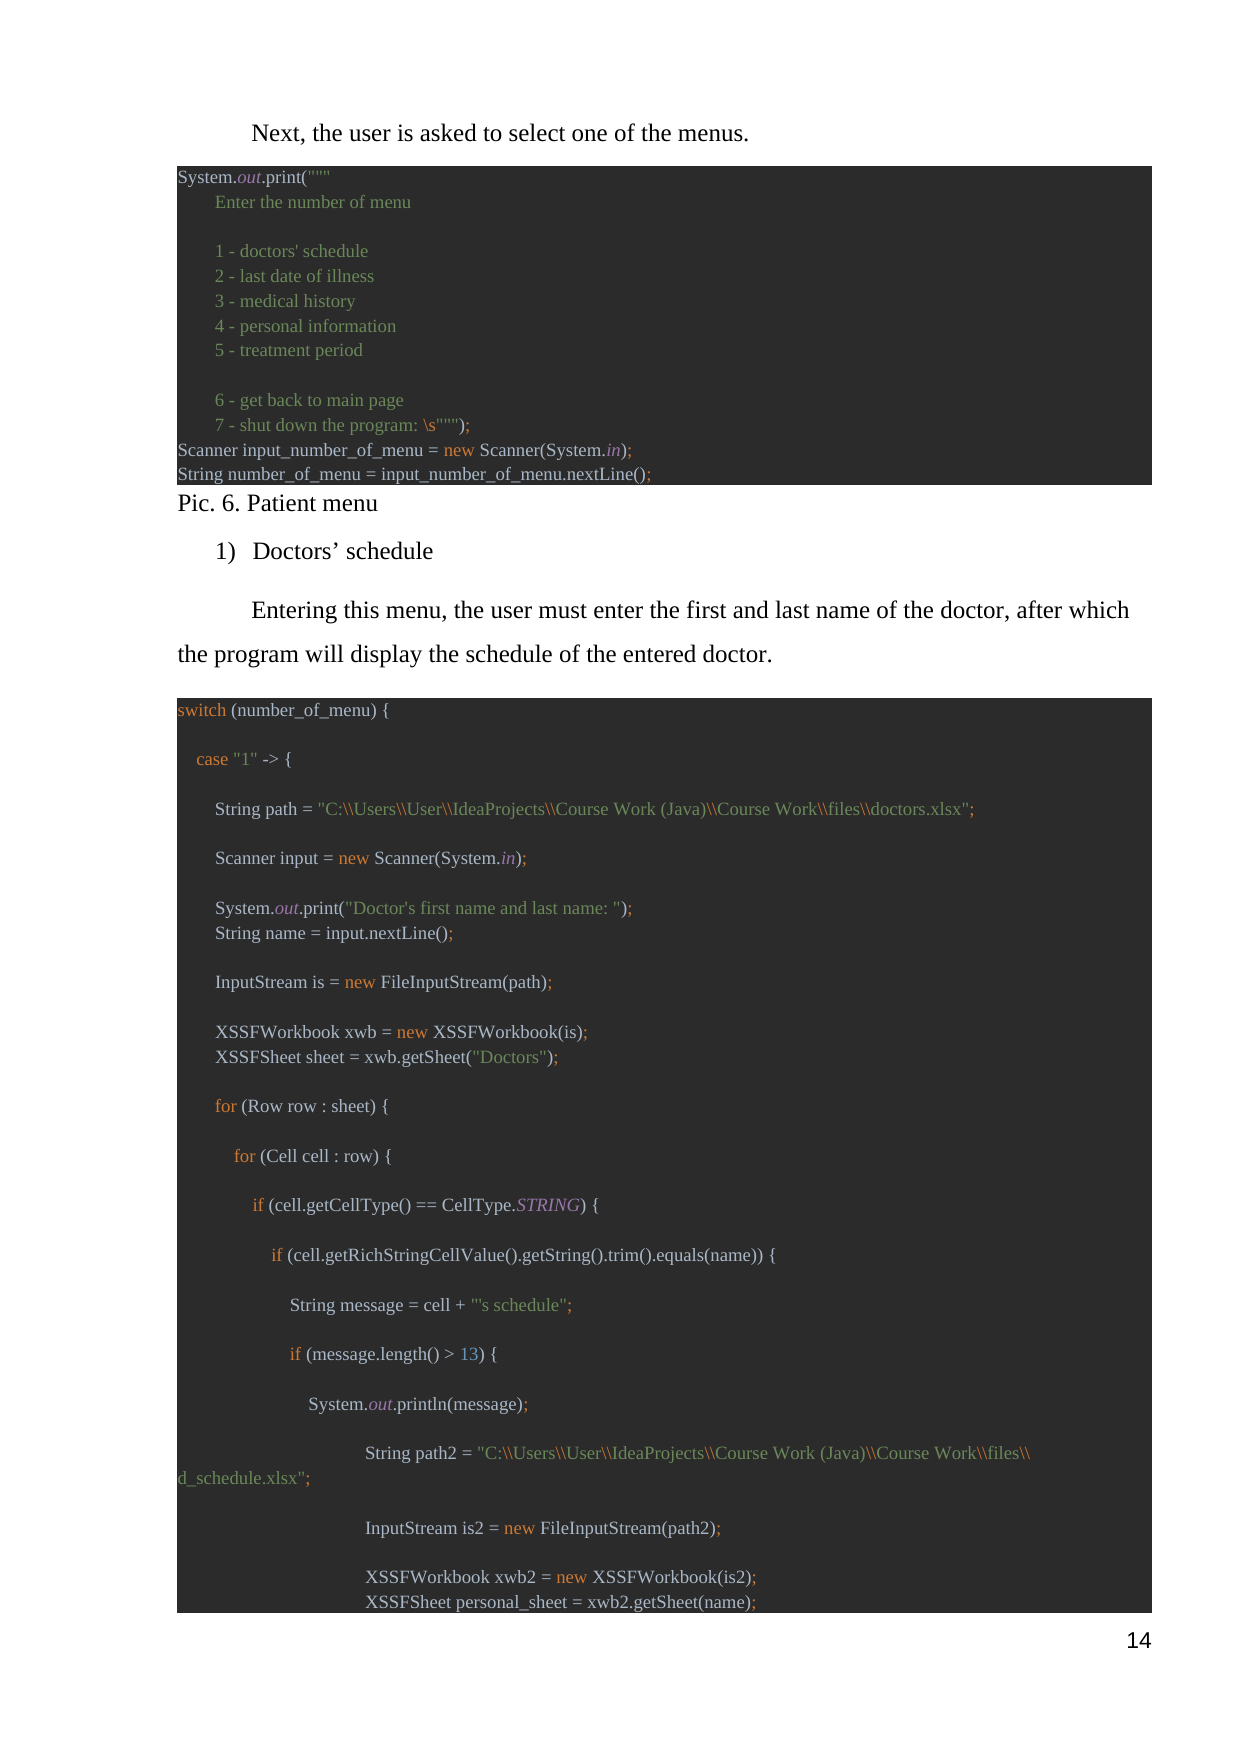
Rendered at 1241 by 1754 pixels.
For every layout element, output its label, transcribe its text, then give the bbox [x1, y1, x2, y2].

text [177, 698, 1152, 1613]
text System.out.print(""" Enter the number of menu 1 - doctors' schedule 2 - last date of illness 3 - medical history 4 - personal information 5 - treatment period 6 - get back to main page 7 - shut down the program: \s"""); Scanner input_number_of_menu = new Scanner(System.in); String number_of_menu = input_number_of_menu.nextLine(); [177, 166, 1152, 485]
text Next, the user is asked to select one of the menus. [177, 118, 1152, 147]
text Pic. 6. Patient menu [177, 488, 1152, 517]
text Entering this menu, the user must enter the first and last name of the doctor, after which the program will display the schedule of the entered doctor. [177, 596, 1152, 667]
list Doctors’ schedule [215, 536, 1152, 564]
